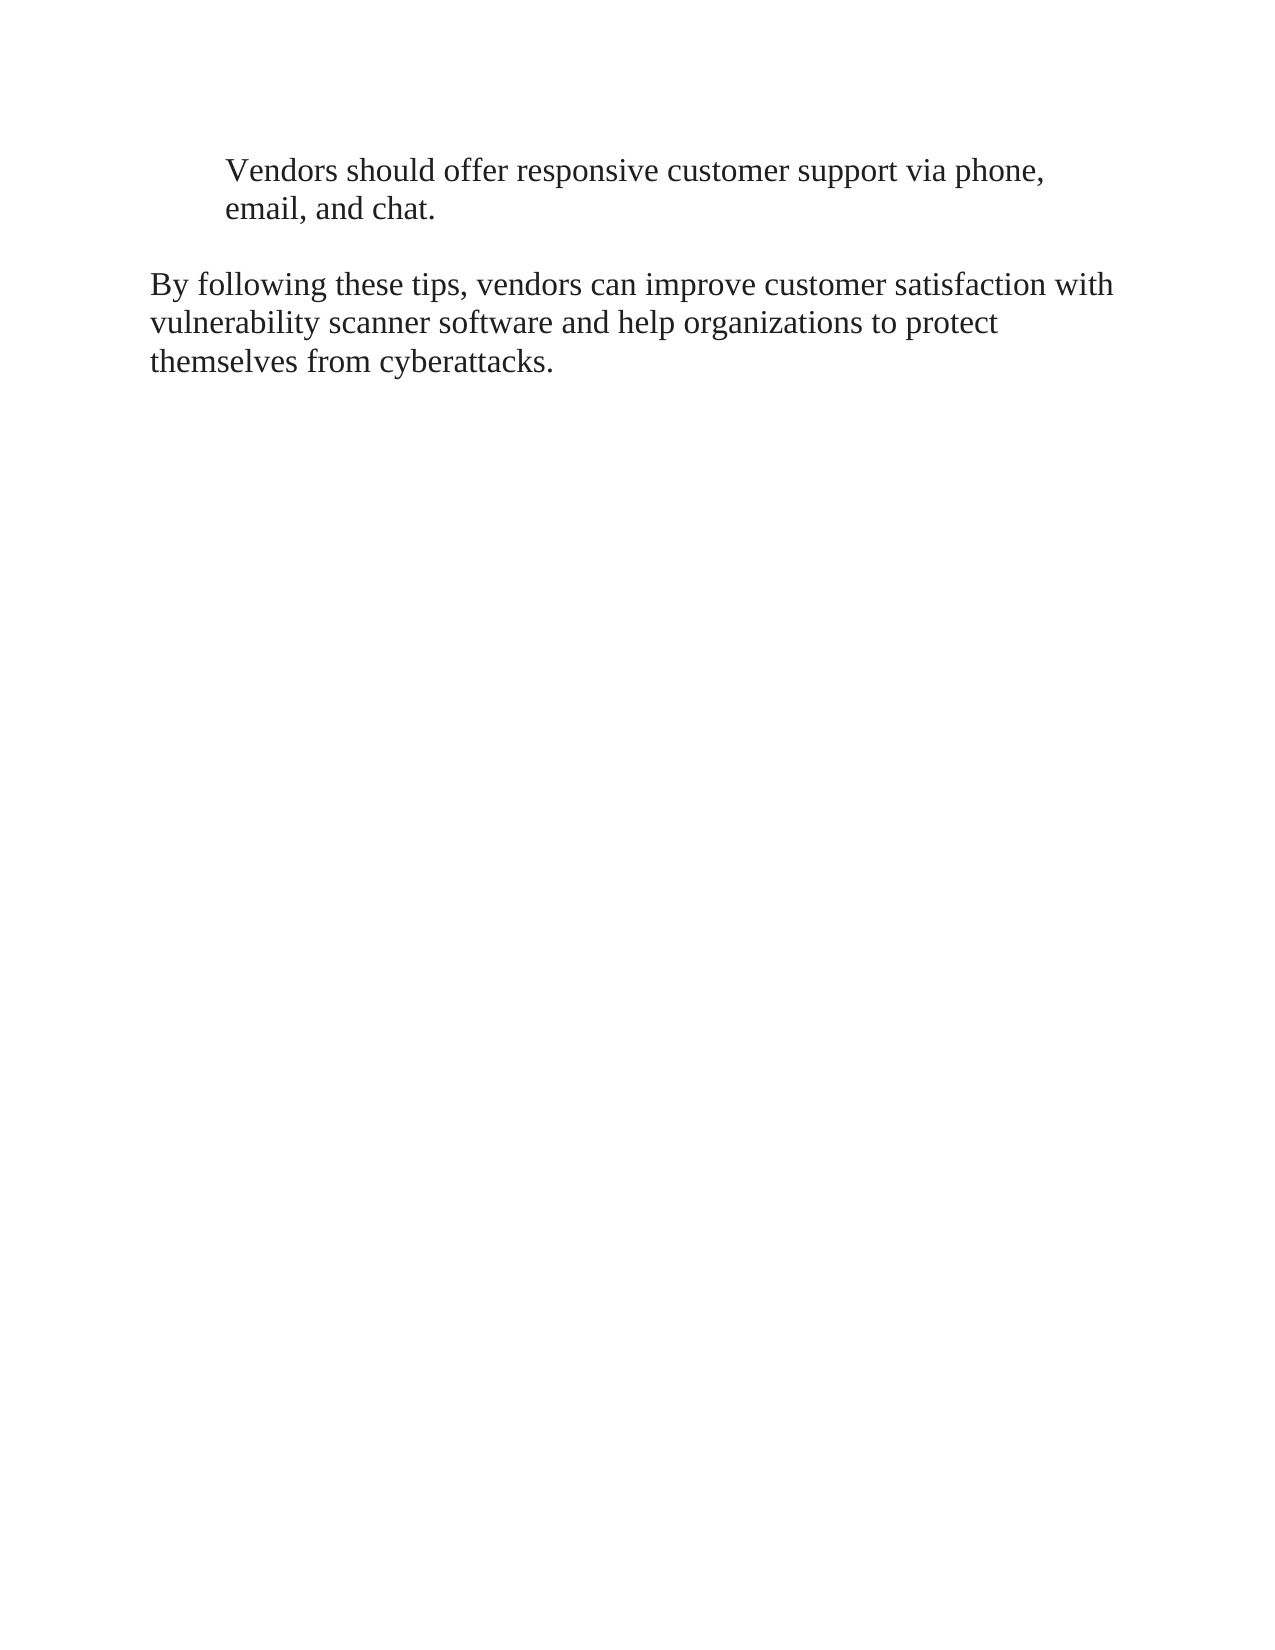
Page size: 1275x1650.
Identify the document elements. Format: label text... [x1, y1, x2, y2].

text By following these tips, vendors can improve customer satisfaction with vulnerability scanner software and help organizations to protect themselves from cyberattacks. [150, 264, 1125, 379]
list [187, 150, 1125, 227]
